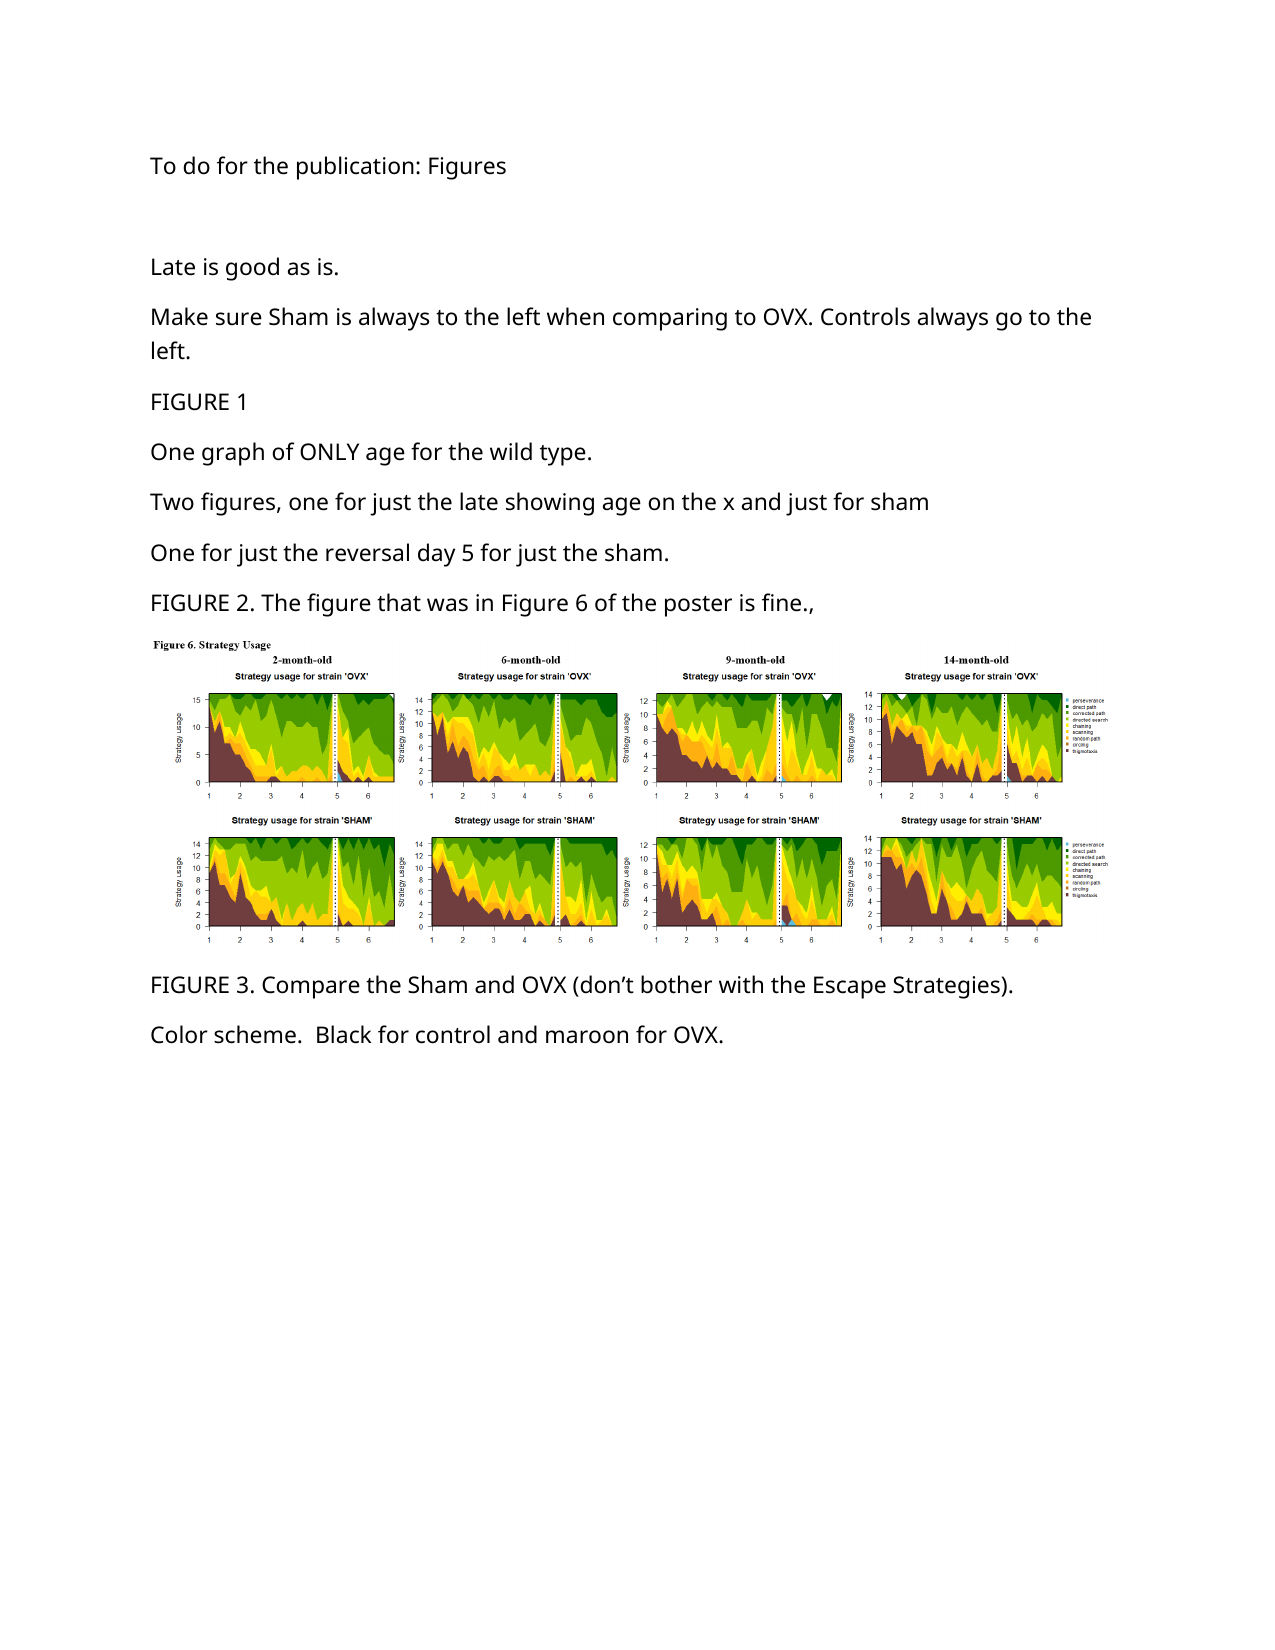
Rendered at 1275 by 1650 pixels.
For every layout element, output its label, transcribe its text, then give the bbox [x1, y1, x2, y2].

text To do for the publication: Figures [150, 150, 1125, 181]
text One graph of ONLY age for the wild type. [150, 436, 1125, 467]
text Color scheme. Black for control and maroon for OVX. [150, 1019, 1125, 1050]
text One for just the reversal day 5 for just the sham. [150, 537, 1125, 568]
text FIGURE 1 [150, 385, 1125, 417]
text Make sure Sham is always to the left when comparing to OVX. Controls always go to the left. [150, 301, 1125, 366]
text FIGURE 3. Compare the Sham and OVX (don’t bother with the Escape Strategies). [150, 968, 1125, 1000]
text FIGURE 2. The figure that was in Figure 6 of the poster is fine., [150, 587, 1125, 618]
picture [150, 637, 1125, 950]
text Late is good as is. [150, 251, 1125, 282]
text Two figures, one for just the late showing age on the x and just for sham [150, 486, 1125, 517]
